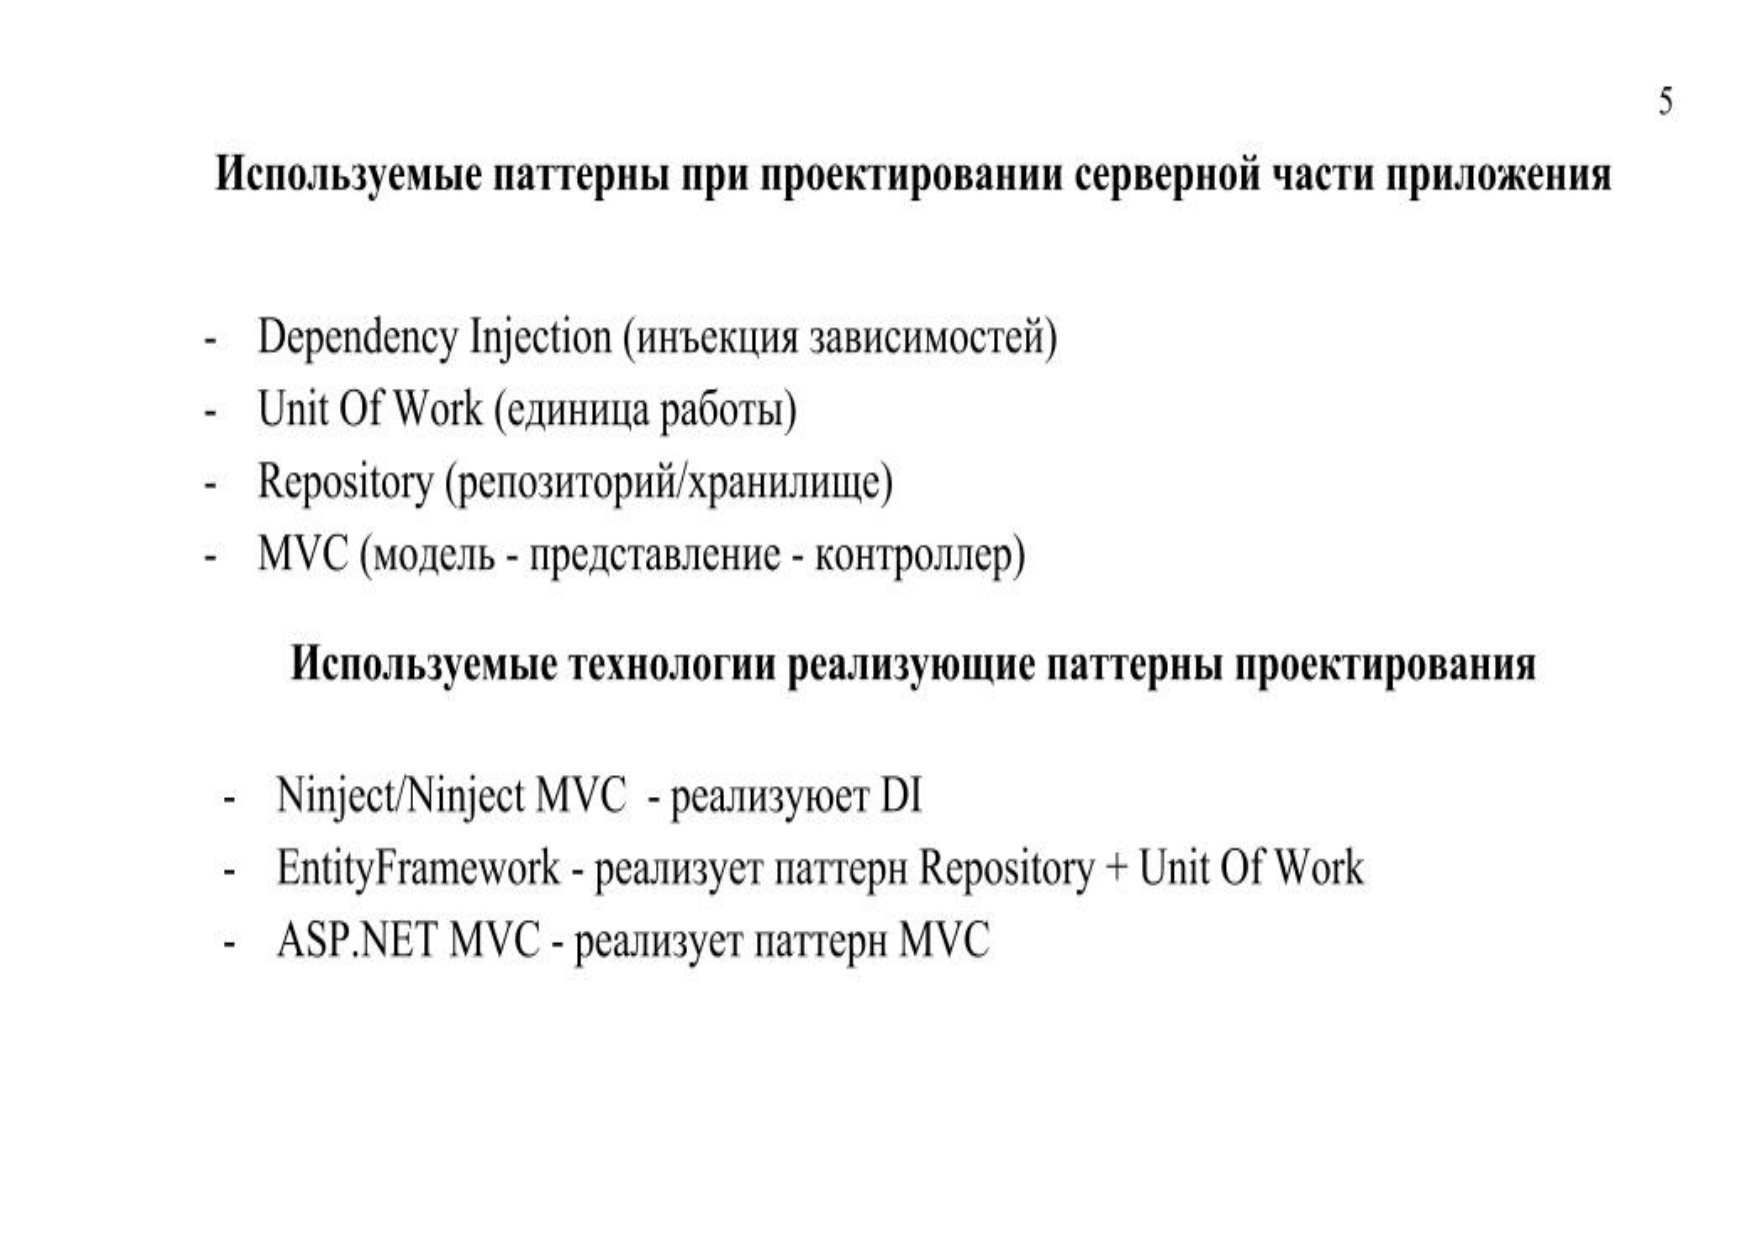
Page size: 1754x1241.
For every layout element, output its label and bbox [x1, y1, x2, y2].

picture [107, 17, 1721, 1202]
